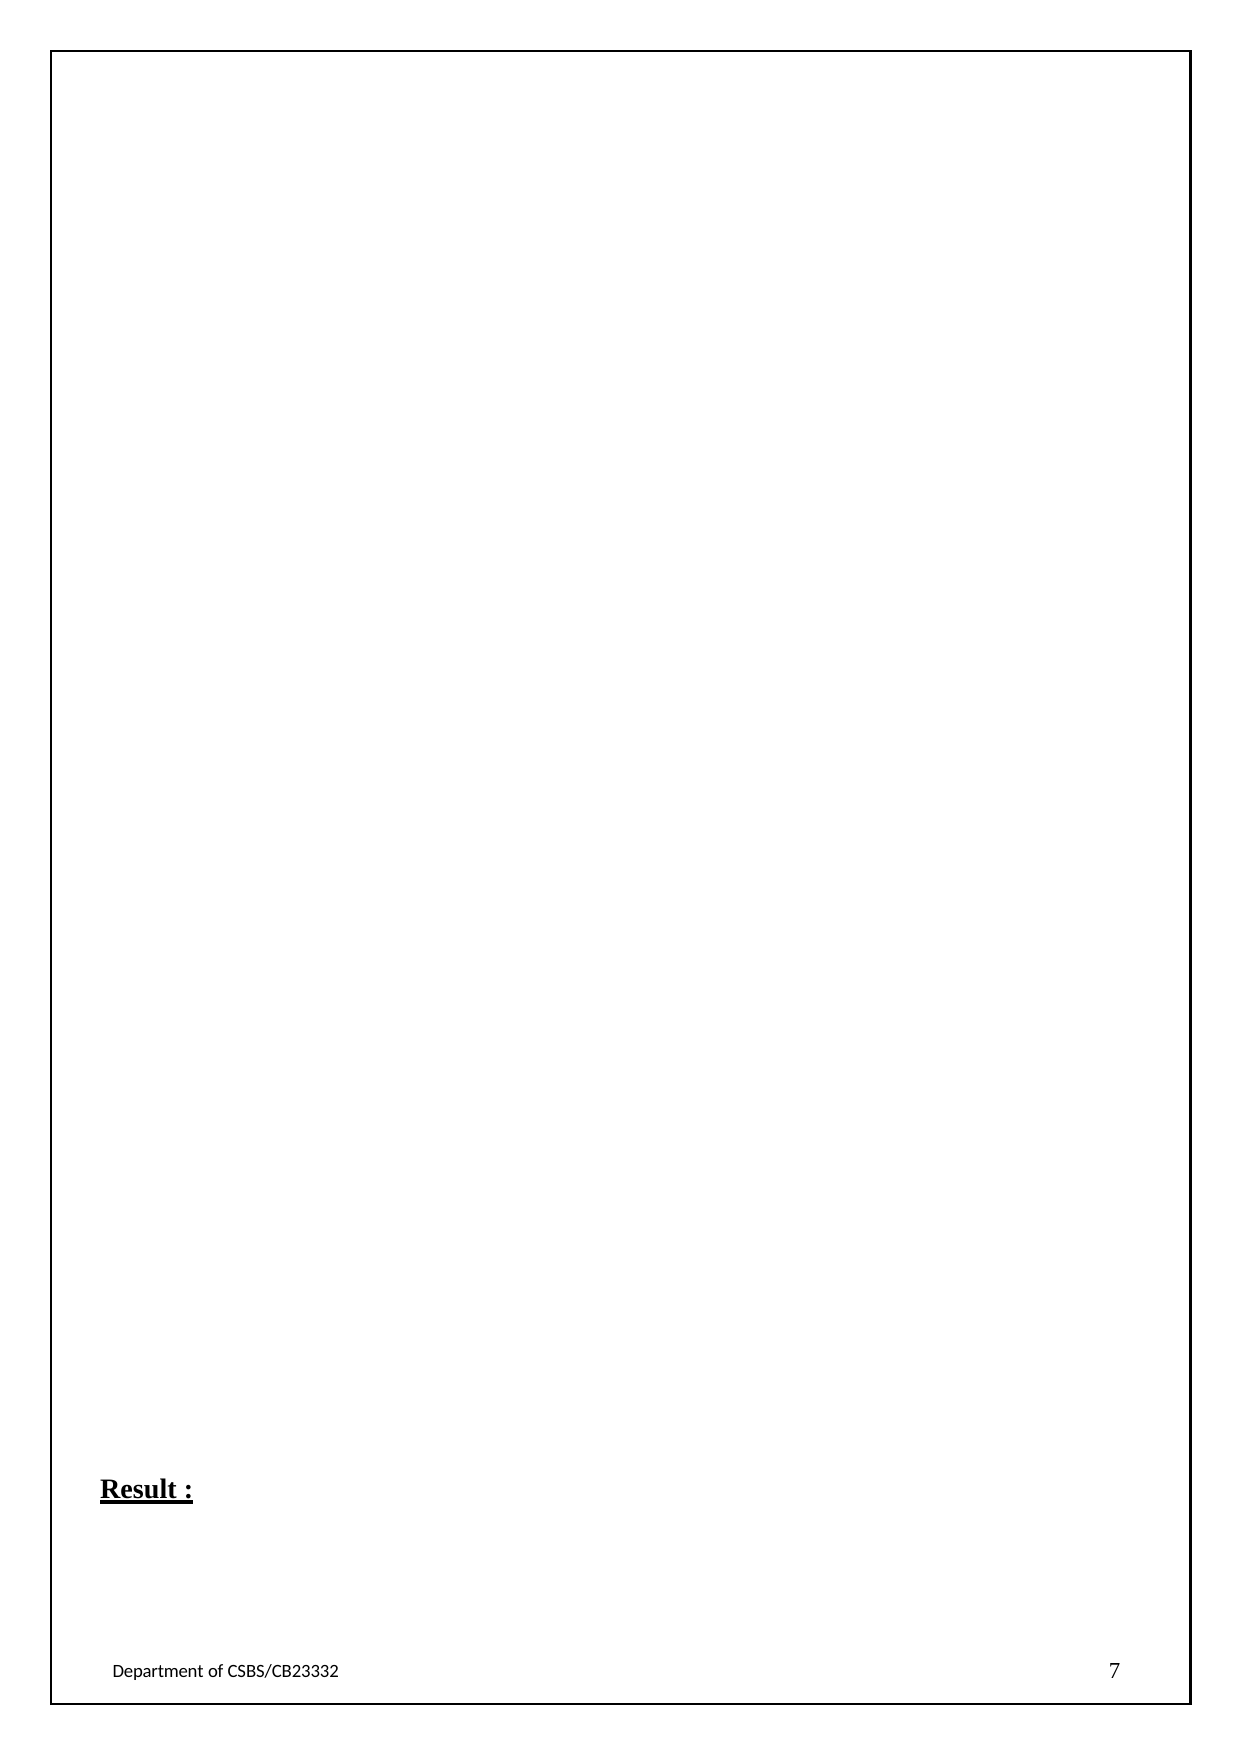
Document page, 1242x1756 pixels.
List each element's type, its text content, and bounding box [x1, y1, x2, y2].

text Result : [100, 1472, 1162, 1505]
